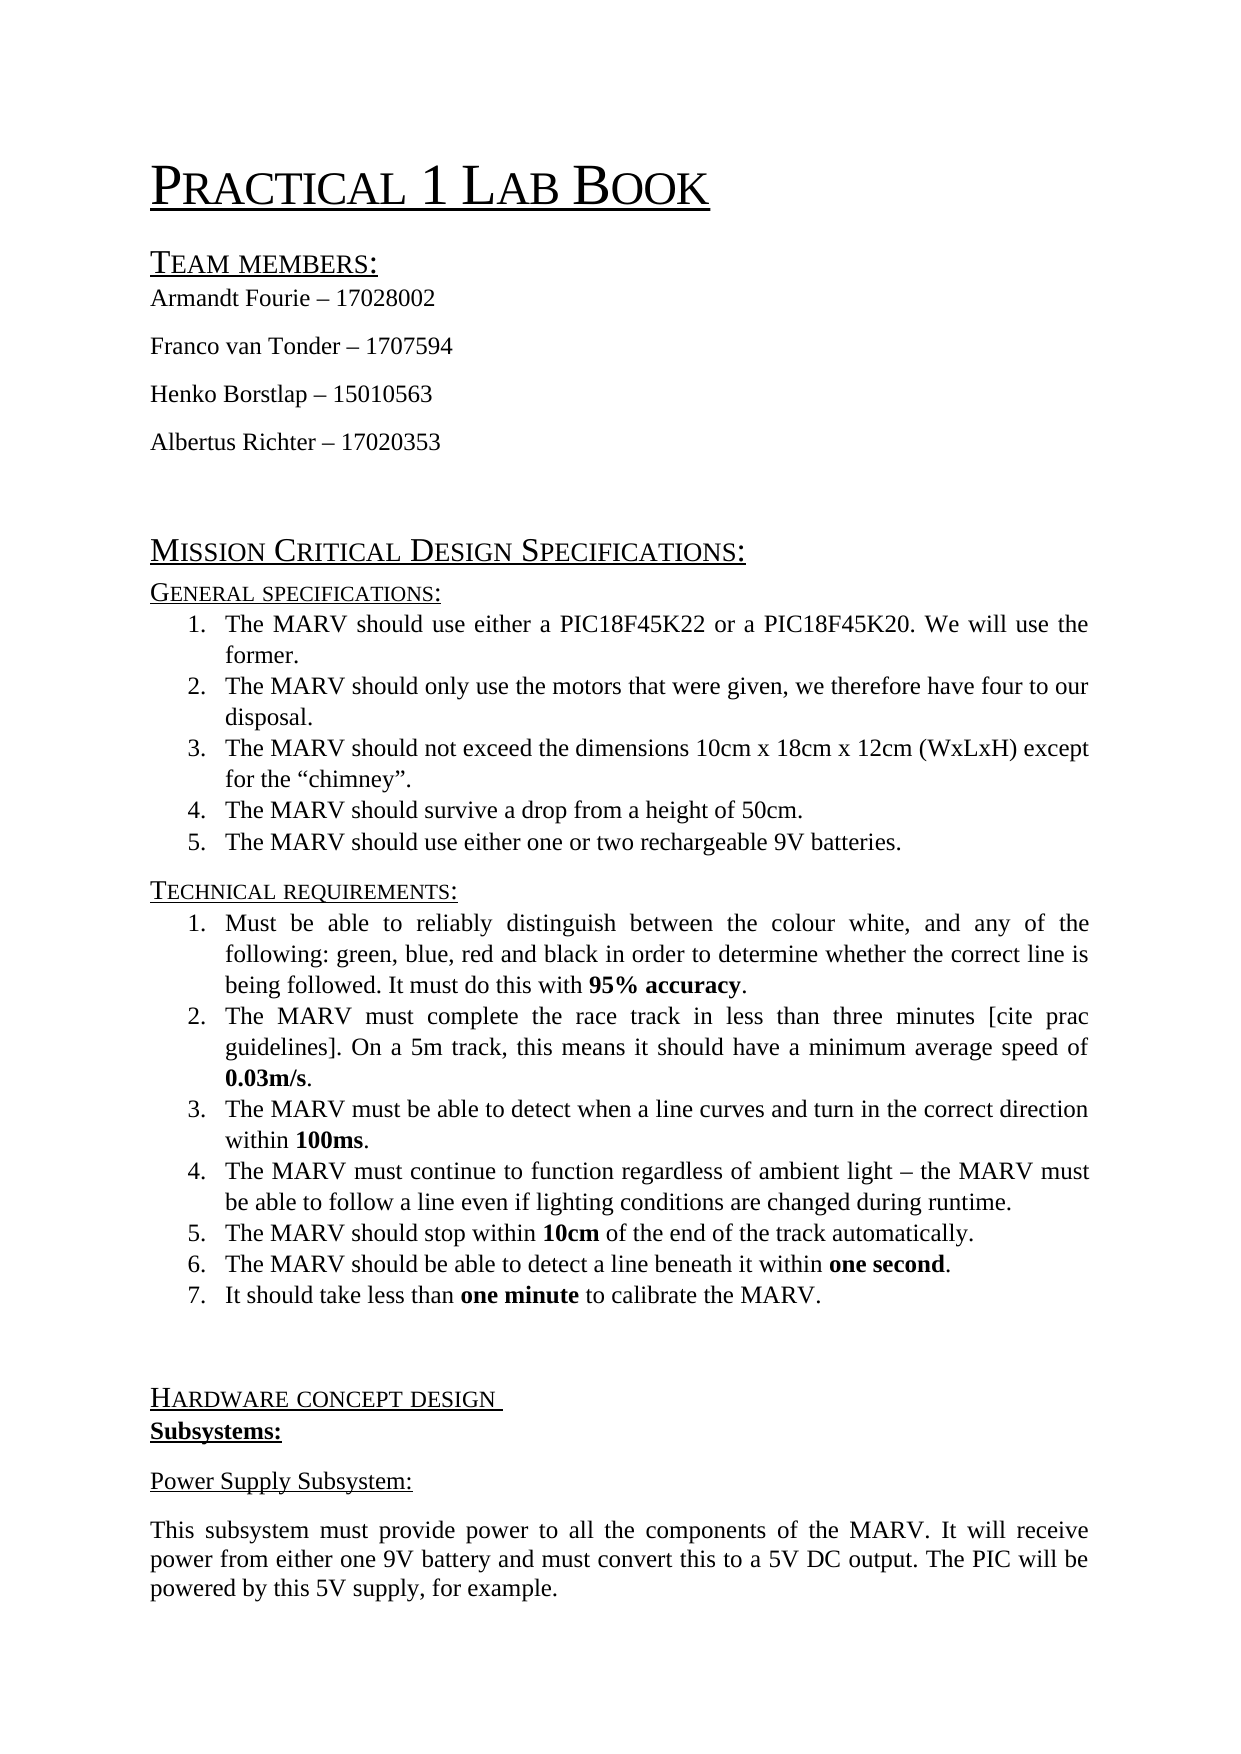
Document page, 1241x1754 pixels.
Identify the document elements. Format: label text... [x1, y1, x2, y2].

list The MARV should use either a PIC18F45K22 or a PIC18F45K20. We will use the former. [187, 609, 1090, 669]
subtitle Team members: [150, 242, 1090, 280]
list The MARV should stop within 10cm of the end of the track automatically. [187, 1218, 1090, 1247]
text Franco van Tonder – 1707594 [150, 331, 1090, 360]
subtitle Mission Critical Design Specifications: [150, 530, 1090, 569]
text This subsystem must provide power to all the components of the MARV. It will receive power from either one 9V battery and must convert this to a 5V DC output. The PIC will be powered by this 5V supply, for example. [150, 1515, 1090, 1602]
list It should take less than one minute to calibrate the MARV. [187, 1280, 1090, 1309]
subtitle Technical requirements: [150, 874, 1090, 906]
list The MARV should survive a drop from a height of 50cm. [187, 796, 1090, 824]
list The MARV must complete the race track in less than three minutes [cite prac guidelines]. On a 5m track, this means it should have a minimum average speed of 0.03m/s. [187, 1001, 1090, 1092]
list The MARV should not exceed the dimensions 10cm x 18cm x 12cm (WxLxH) except for the “chimney”. [187, 733, 1090, 793]
title Practical 1 Lab Book [150, 150, 1090, 217]
list The MARV must be able to detect when a line curves and turn in the correct direction within 100ms. [187, 1094, 1090, 1154]
list The MARV should be able to detect a line beneath it within one second. [187, 1249, 1090, 1278]
text Subsystems: [150, 1416, 1090, 1445]
subtitle General specifications: [150, 576, 1090, 607]
text Albertus Richter – 17020353 [150, 427, 1090, 455]
text Armandt Fourie – 17028002 [150, 283, 1090, 312]
list The MARV should use either one or two rechargeable 9V batteries. [187, 827, 1090, 855]
list The MARV should only use the motors that were given, we therefore have four to our disposal. [187, 671, 1090, 731]
list Must be able to reliably distinguish between the colour white, and any of the following: green, blue, red and black in order to determine whether the correct line is being followed. It must do this with 95% accuracy. [187, 908, 1090, 999]
subtitle Hardware concept design [150, 1380, 1090, 1413]
text Power Supply Subsystem: [150, 1466, 1090, 1494]
list The MARV must continue to function regardless of ambient light – the MARV must be able to follow a line even if lighting conditions are changed during runtime. [187, 1156, 1090, 1216]
text Henko Borstlap – 15010563 [150, 379, 1090, 408]
